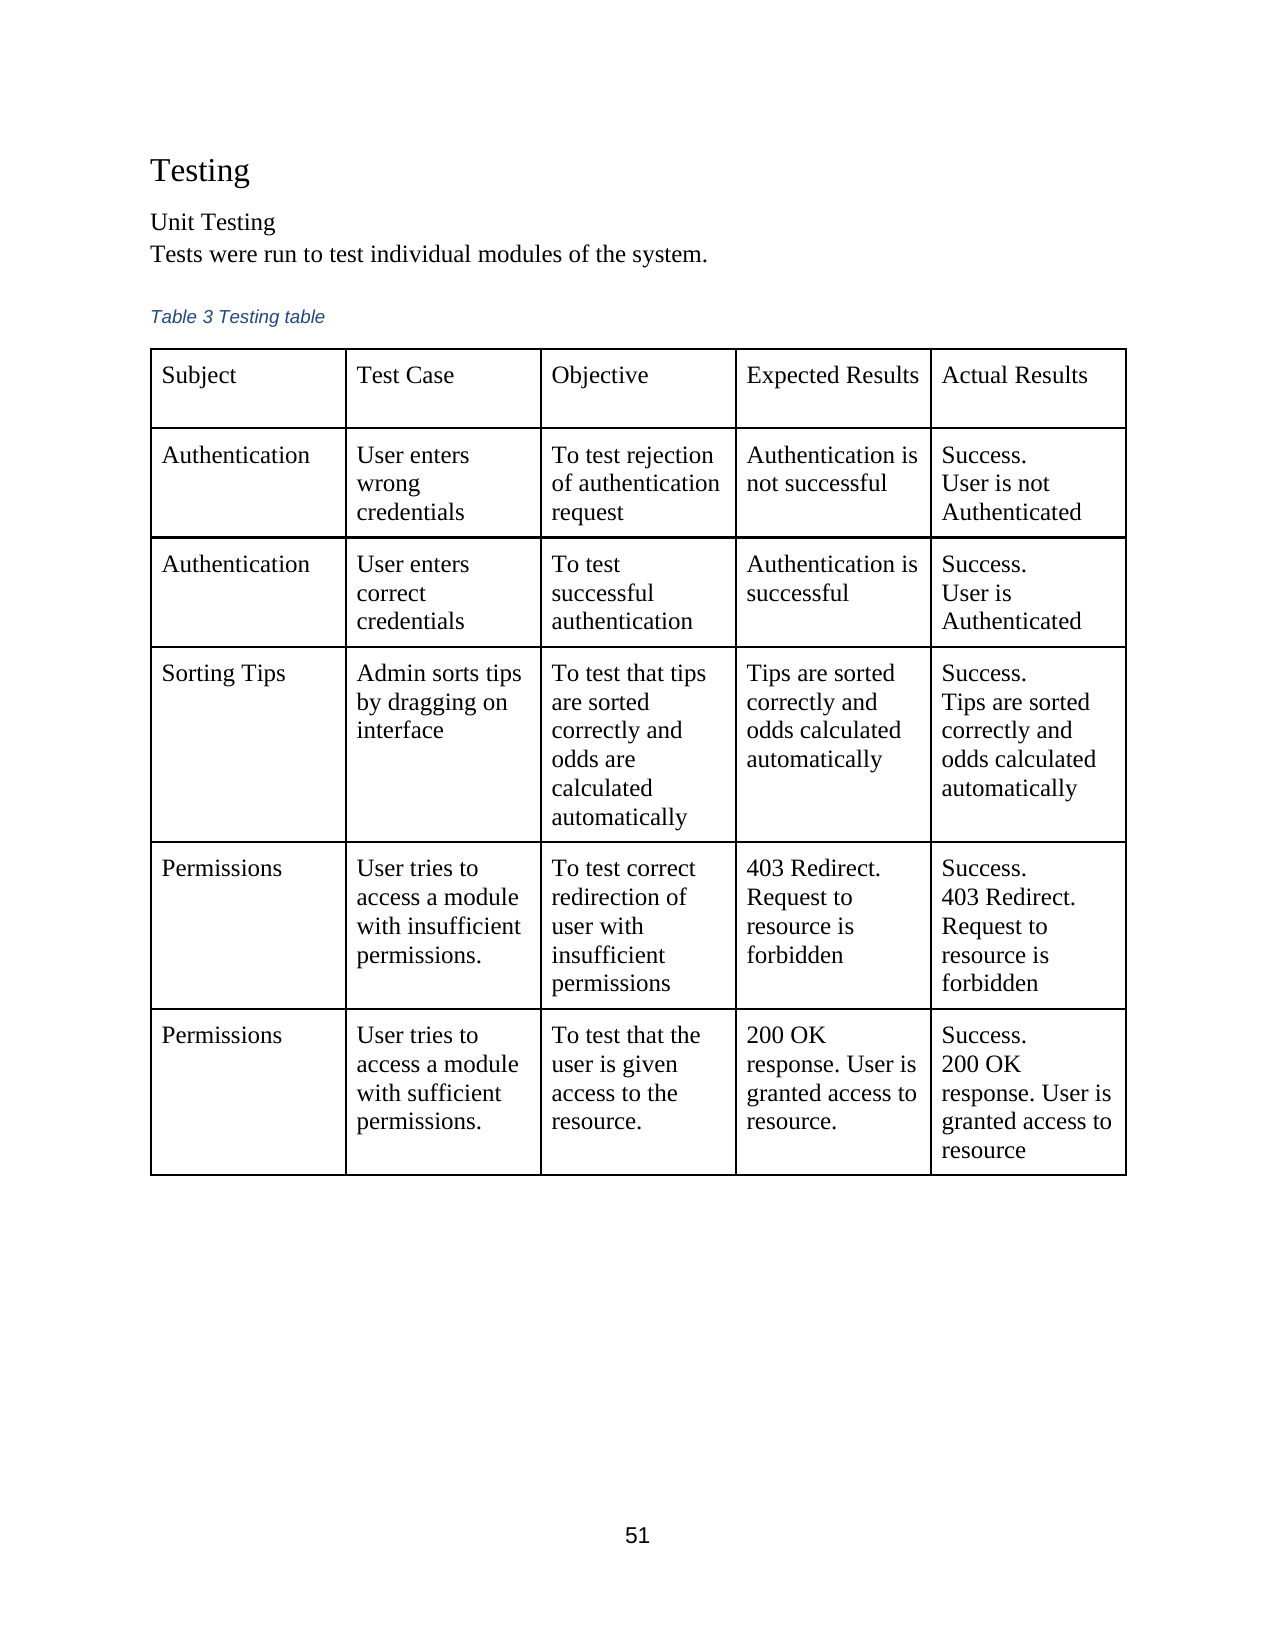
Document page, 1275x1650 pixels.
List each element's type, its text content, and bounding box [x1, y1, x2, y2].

subtitle Testing [150, 150, 1125, 188]
table_cell Sorting Tips [152, 648, 345, 841]
table_cell User tries to access a module with insufficient permissions. [347, 843, 540, 1008]
table_cell Authentication [152, 539, 345, 646]
table_header Expected Results [737, 350, 930, 427]
table_cell To test correct redirection of user with insufficient permissions [542, 843, 735, 1008]
table_cell Authentication [152, 429, 345, 536]
table_header Test Case [347, 350, 540, 427]
table_cell To test that tips are sorted correctly and odds are calculated automatically [542, 648, 735, 841]
table_cell Authentication is not successful [737, 429, 930, 536]
table_cell User enters wrong credentials [347, 429, 540, 536]
table_cell Authentication is successful [737, 539, 930, 646]
table_cell Permissions [152, 1010, 345, 1174]
table_cell To test successful authentication [542, 539, 735, 646]
table_cell To test rejection of authentication request [542, 429, 735, 536]
table_cell Permissions [152, 843, 345, 1008]
table_cell 200 OK response. User is granted access to resource. [737, 1010, 930, 1174]
table_header Objective [542, 350, 735, 427]
table_cell Success. 403 Redirect. Request to resource is forbidden [932, 843, 1125, 1008]
table_cell Success. 200 OK response. User is granted access to resource [932, 1010, 1125, 1174]
table_cell Admin sorts tips by dragging on interface [347, 648, 540, 841]
table_cell User tries to access a module with sufficient permissions. [347, 1010, 540, 1174]
table_header Actual Results [932, 350, 1125, 427]
table_cell 403 Redirect. Request to resource is forbidden [737, 843, 930, 1008]
table_cell User enters correct credentials [347, 539, 540, 646]
table_cell Success. User is not Authenticated [932, 429, 1125, 536]
text Table 3 Testing table [150, 306, 1125, 327]
table_cell Success. Tips are sorted correctly and odds calculated automatically [932, 648, 1125, 841]
table_cell Success. User is Authenticated [932, 539, 1125, 646]
text Tests were run to test individual modules of the system. [150, 239, 1125, 268]
text Unit Testing [150, 207, 1125, 235]
table_cell Tips are sorted correctly and odds calculated automatically [737, 648, 930, 841]
table_header Subject [152, 350, 345, 427]
table_cell To test that the user is given access to the resource. [542, 1010, 735, 1174]
